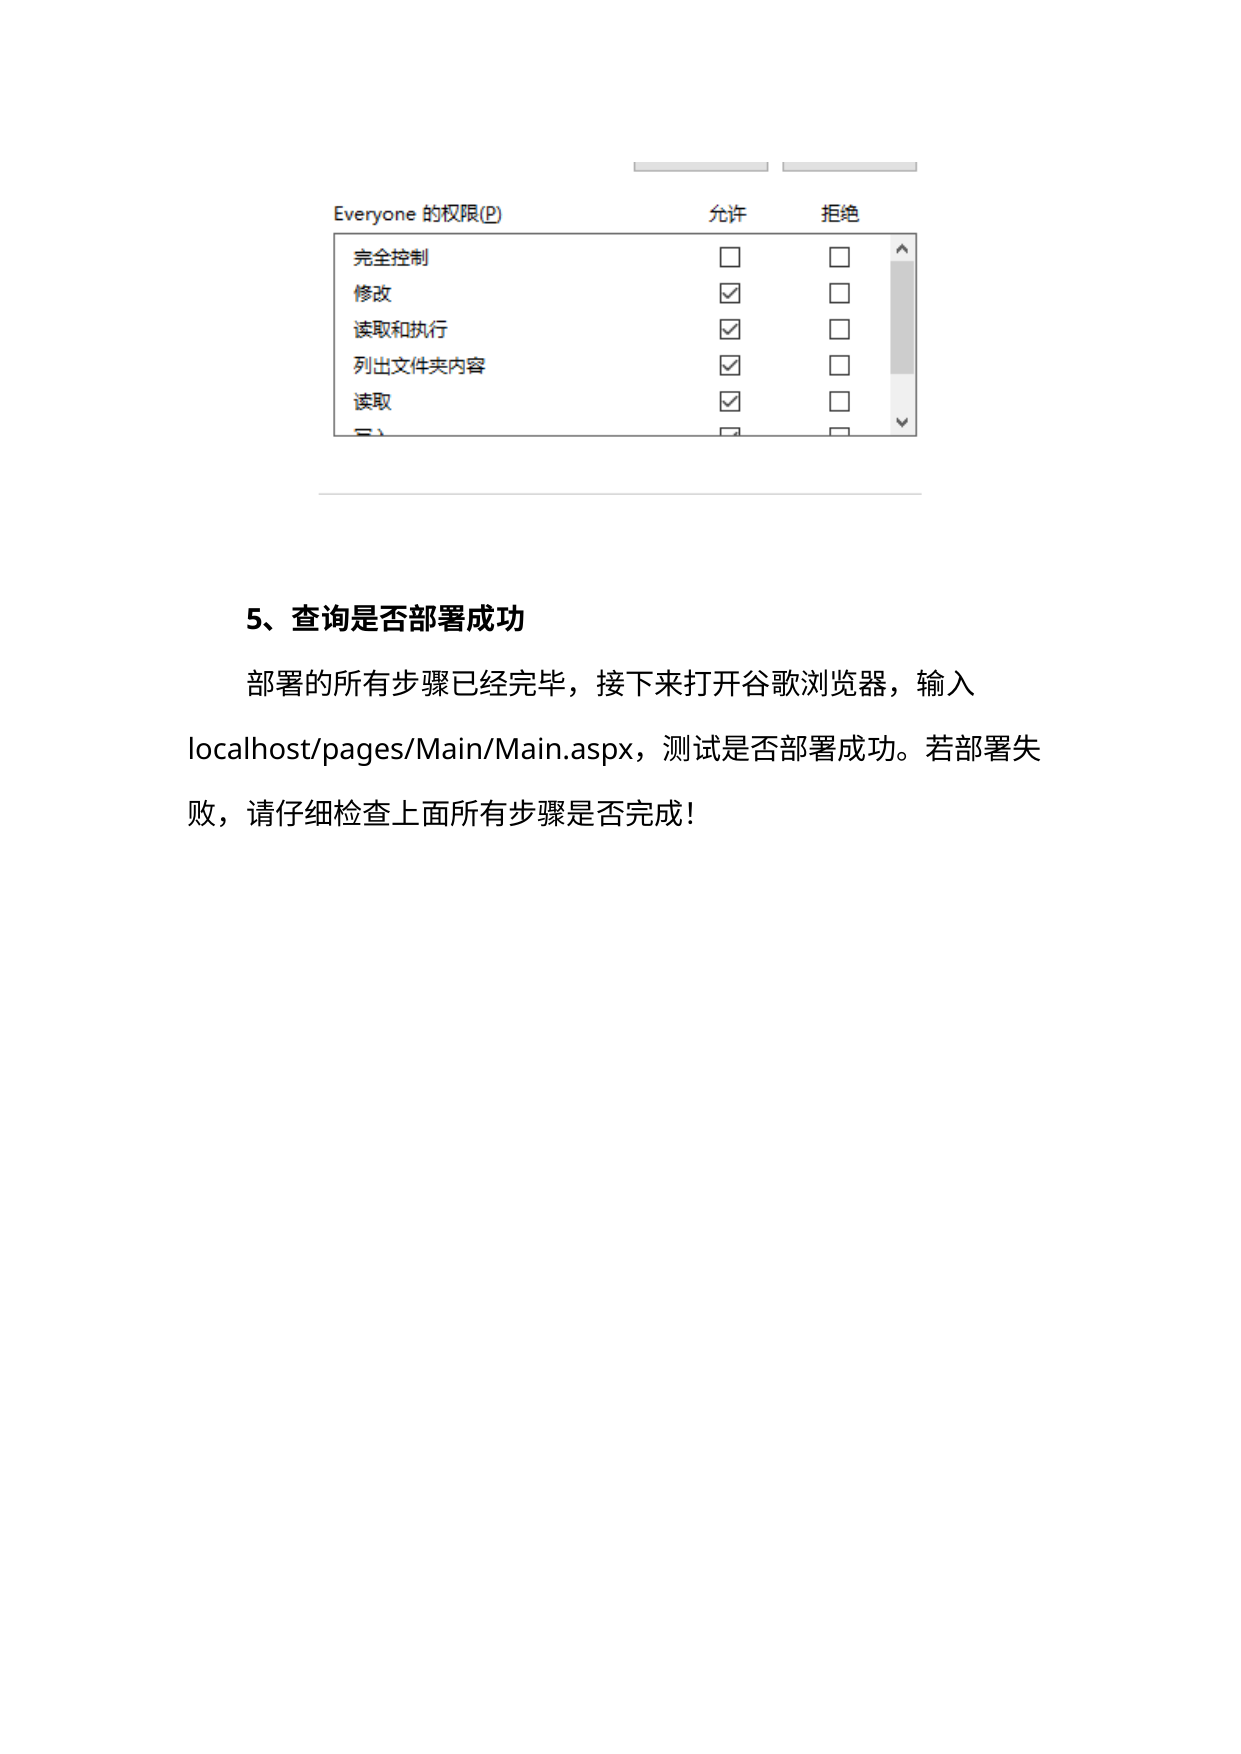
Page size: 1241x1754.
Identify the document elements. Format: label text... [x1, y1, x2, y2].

picture [318, 162, 922, 495]
text 5、查询是否部署成功 [187, 584, 1053, 649]
text 部署的所有步骤已经完毕，接下来打开谷歌浏览器，输入localhost/pages/Main/Main.aspx，测试是否部署成功。若部署失败，请仔细检查上面所有步骤是否完成！ [187, 649, 1053, 844]
